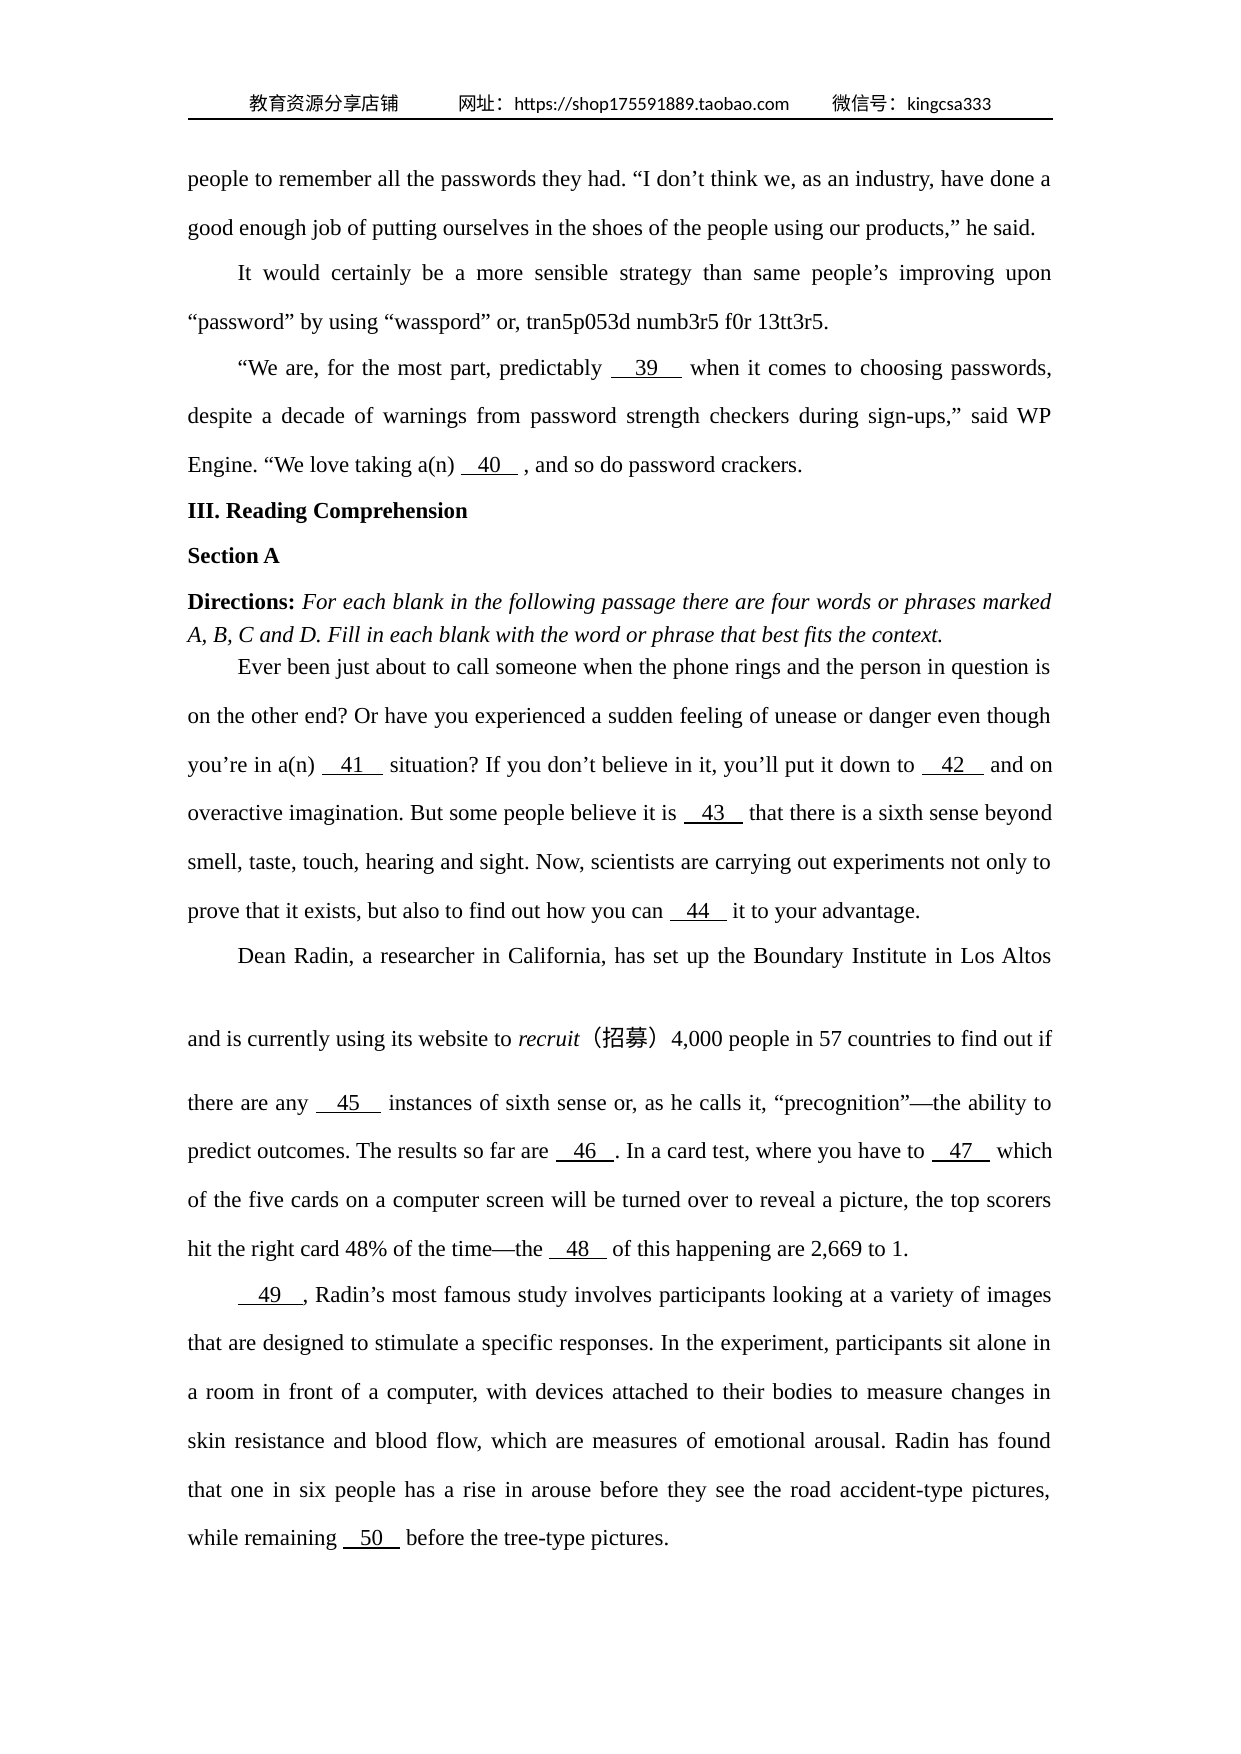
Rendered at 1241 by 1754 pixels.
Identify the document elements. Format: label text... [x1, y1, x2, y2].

text Dean Radin, a researcher in California, has set up the Boundary Institute in Los Altos and is currently using its website to recruit（招募）4,000 people in 57 countries to find out if there are any 45 instances of sixth sense or, as he calls it, “precognition”—the ability to predict outcomes. The results so far are 46 . In a card test, where you have to 47 which of the five cards on a computer screen will be turned over to reveal a picture, the top scorers hit the right card 48% of the time—the 48 of this happening are 2,669 to 1. [187, 939, 1053, 1264]
text Directions: For each blank in the following passage there are four words or phrases marked A, B, C and D. Fill in each blank with the word or phrase that best fits the context. [187, 585, 1053, 650]
text Ever been just about to call someone when the phone rings and the person in question is on the other end? Or have you experienced a sudden feeling of unease or danger even though you’re in a(n) 41 situation? If you don’t believe in it, you’ll put it down to 42 and on overactive imagination. But some people believe it is 43 that there is a sixth sense beyond smell, taste, touch, hearing and sight. Now, scientists are carrying out experiments not only to prove that it exists, but also to find out how you can 44 it to your advantage. [187, 650, 1053, 926]
text 49 , Radin’s most famous study involves participants looking at a variety of images that are designed to stimulate a specific responses. In the experiment, participants sit alone in a room in front of a computer, with devices attached to their bodies to measure changes in skin resistance and blood flow, which are measures of emotional arousal. Radin has found that one in six people has a rise in arouse before they see the road accident-type pictures, while remaining 50 before the tree-type pictures. [187, 1278, 1053, 1554]
text It would certainly be a more sensible strategy than same people’s improving upon “password” by using “wasspord” or, tran5p053d numb3r5 f0r 13tt3r5. [187, 256, 1053, 338]
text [187, 162, 1053, 243]
text III. Reading Comprehension [187, 494, 1053, 526]
text Section A [187, 539, 1053, 572]
text “We are, for the most part, predictably 39 when it comes to choosing passwords, despite a decade of warnings from password strength checkers during sign-ups,” said WP Engine. “We love taking a(n) 40 , and so do password crackers. [187, 351, 1053, 481]
